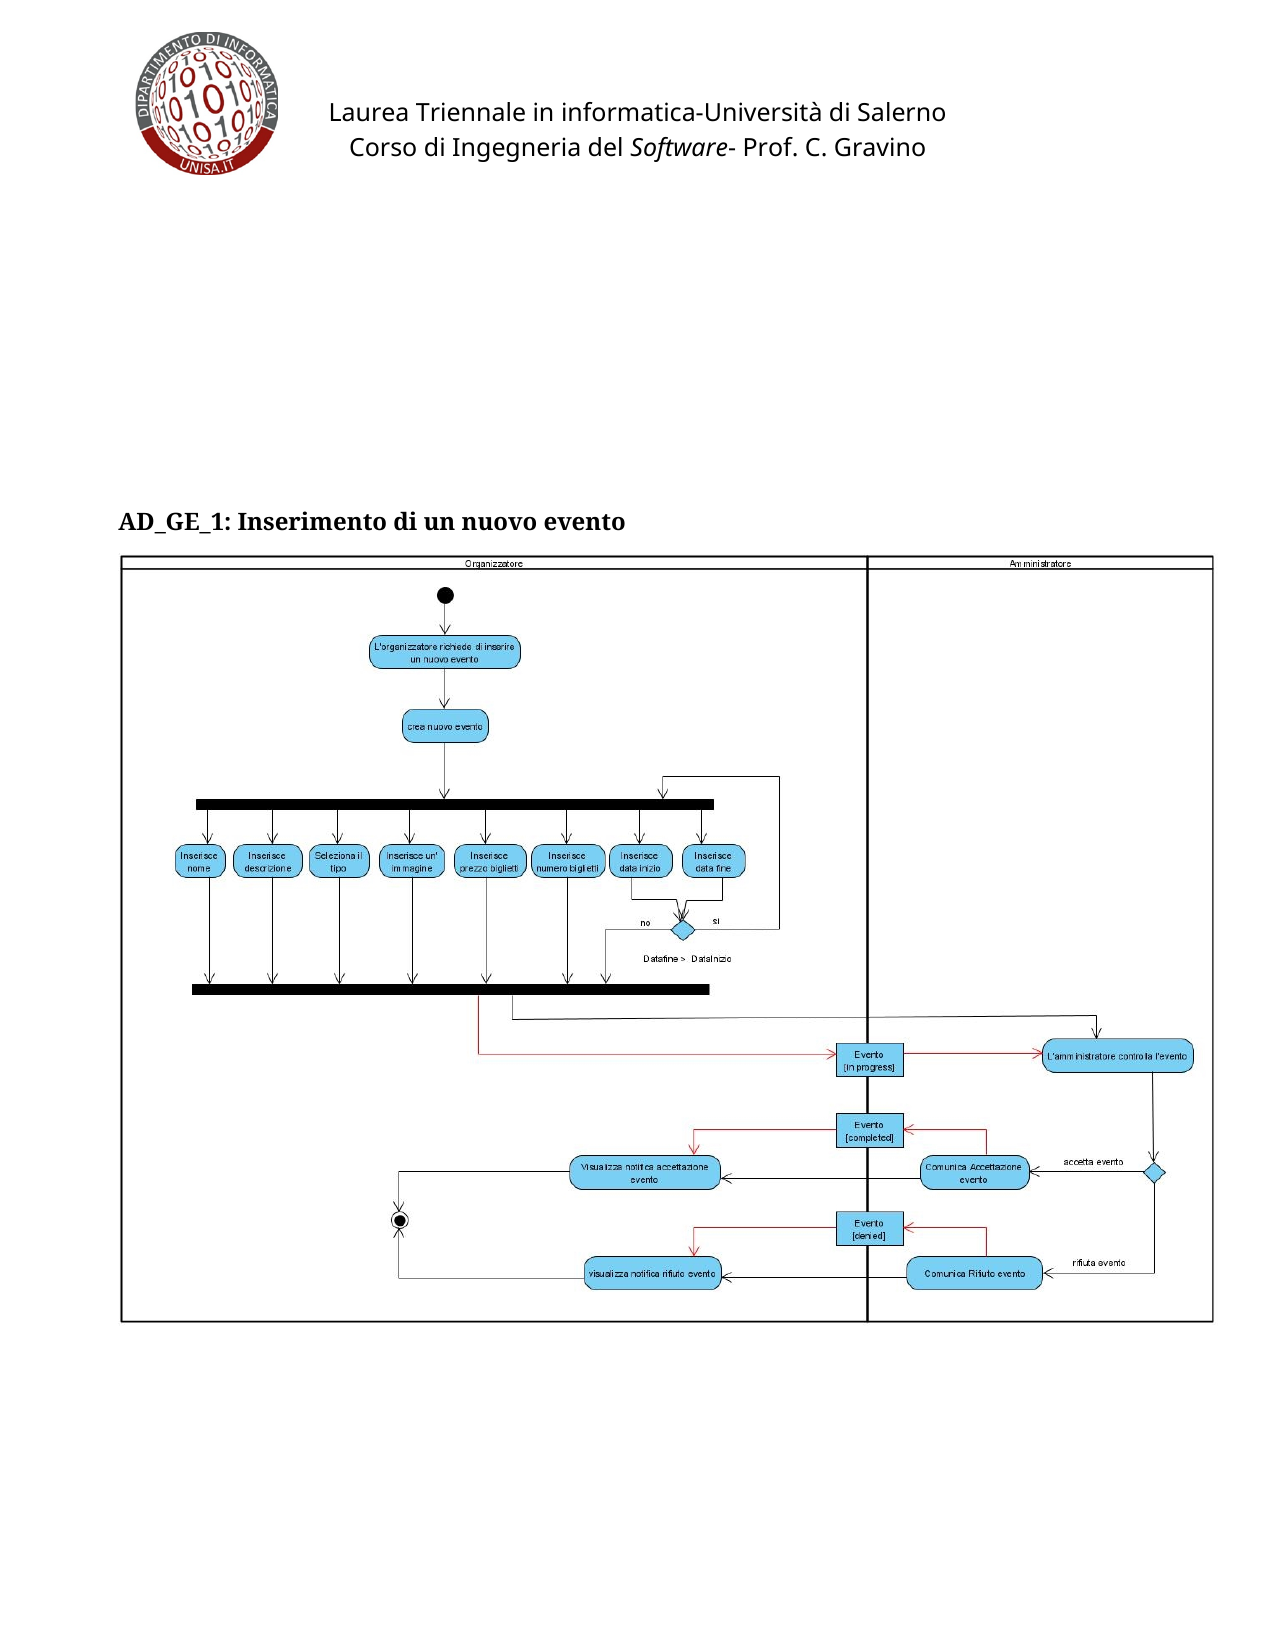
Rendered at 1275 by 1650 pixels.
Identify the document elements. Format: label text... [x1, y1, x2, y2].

picture [135, 32, 278, 175]
text AD_GE_1: Inserimento di un nuovo evento [118, 504, 1157, 537]
picture [118, 553, 1218, 1326]
